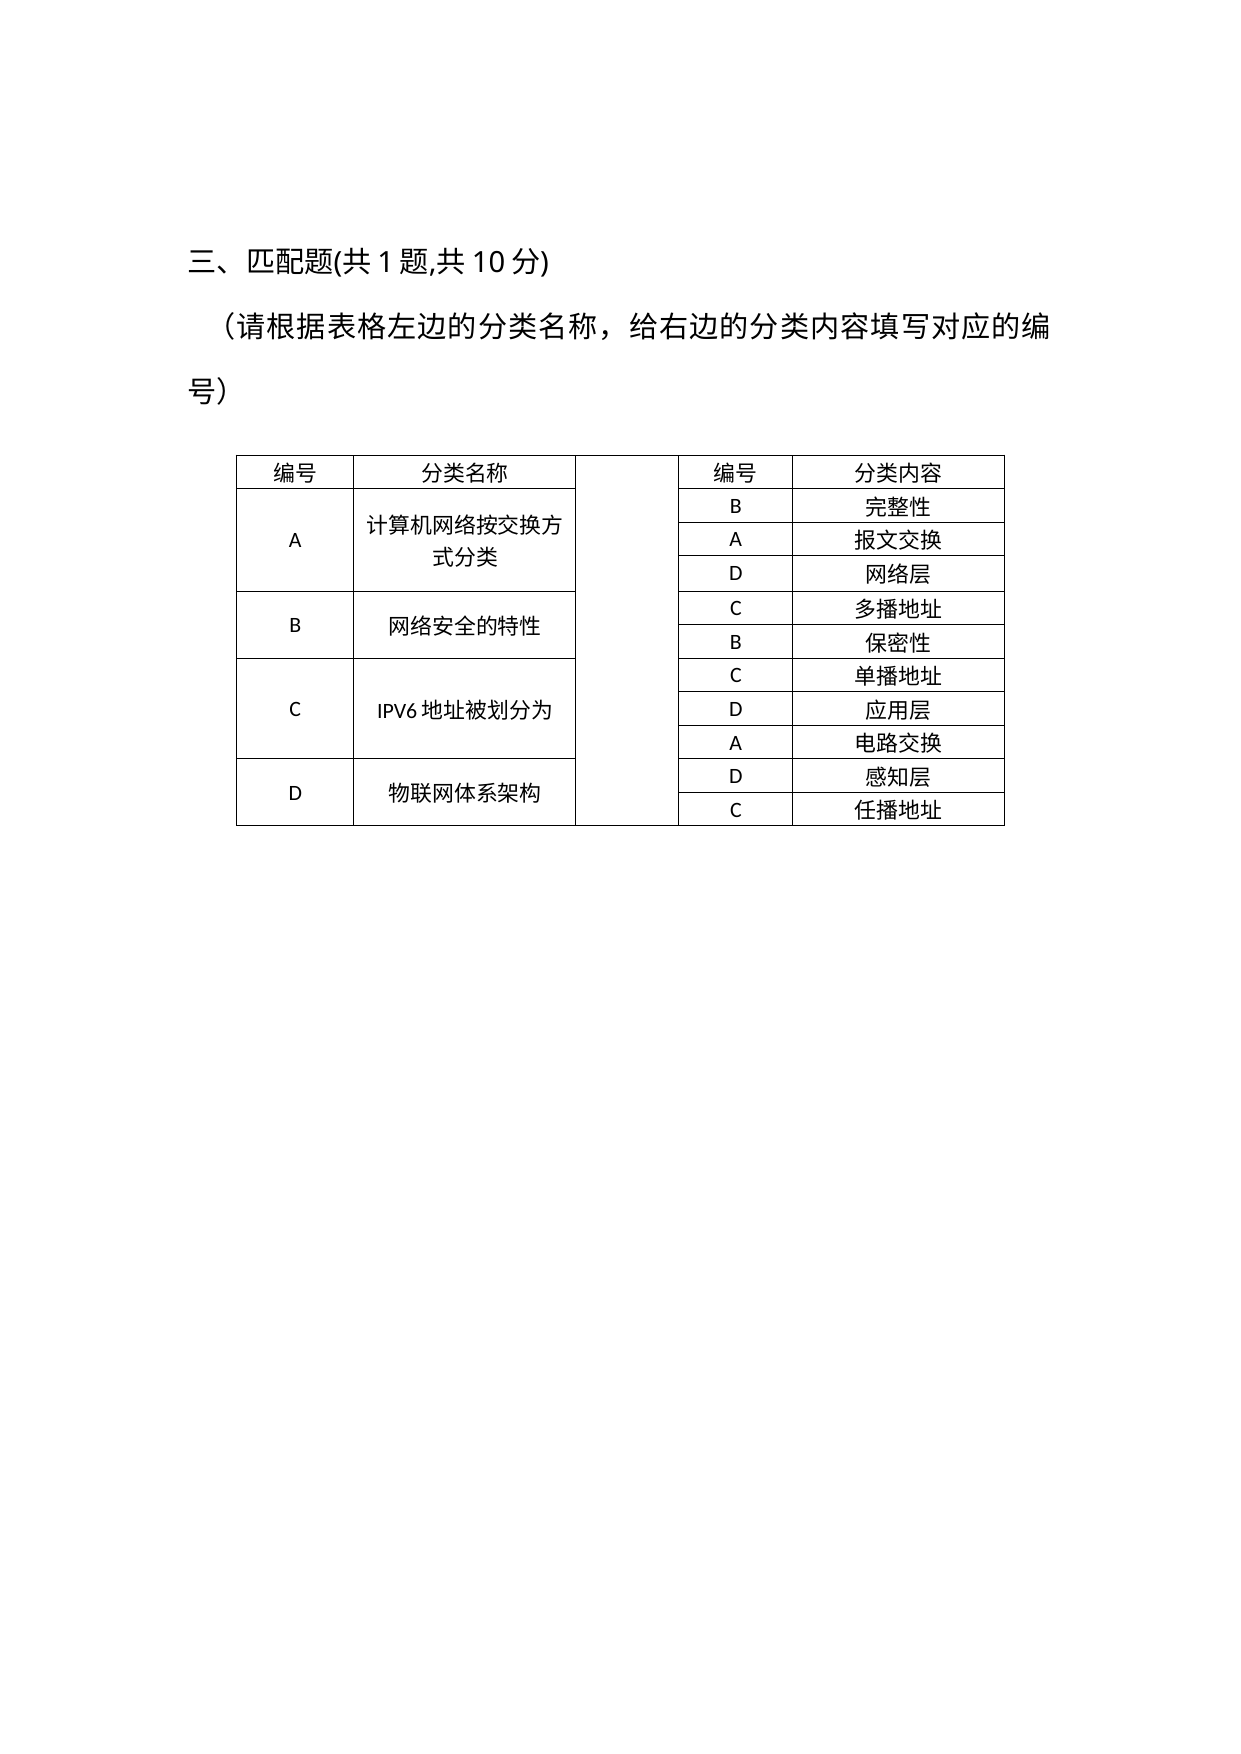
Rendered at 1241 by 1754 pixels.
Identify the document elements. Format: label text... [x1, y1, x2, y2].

table_cell D [679, 692, 792, 725]
table_header 编号 [679, 456, 792, 488]
table_cell 物联网体系架构 [354, 759, 575, 825]
table_cell C [237, 659, 353, 758]
table_cell B [679, 625, 792, 658]
table_cell 电路交换 [793, 726, 1004, 758]
table_cell 网络安全的特性 [354, 592, 575, 658]
table_cell C [679, 659, 792, 691]
table_cell 任播地址 [793, 793, 1004, 825]
table_cell D [237, 759, 353, 825]
table_cell D [679, 556, 792, 591]
table_cell A [679, 523, 792, 555]
table_cell 多播地址 [793, 592, 1004, 624]
text （请根据表格左边的分类名称，给右边的分类内容填写对应的编号） [187, 292, 1053, 422]
table_cell A [237, 489, 353, 591]
table_cell 保密性 [793, 625, 1004, 658]
table_cell 单播地址 [793, 659, 1004, 691]
table_cell C [679, 592, 792, 624]
table_header 编号 [237, 456, 353, 488]
table_cell 完整性 [793, 489, 1004, 522]
table_cell IPV6地址被划分为 [354, 659, 575, 758]
table_cell 计算机网络按交换方式分类 [354, 489, 575, 591]
table_cell D [679, 759, 792, 792]
table_cell C [679, 793, 792, 825]
table_cell 应用层 [793, 692, 1004, 725]
table_cell B [237, 592, 353, 658]
table_cell 网络层 [793, 556, 1004, 591]
text 三、匹配题(共1题,共10分) [187, 227, 1053, 292]
table_cell 报文交换 [793, 523, 1004, 555]
table_header [576, 456, 678, 825]
table_cell A [679, 726, 792, 758]
table_cell B [679, 489, 792, 522]
table_header 分类内容 [793, 456, 1004, 488]
table_header 分类名称 [354, 456, 575, 488]
table_cell 感知层 [793, 759, 1004, 792]
